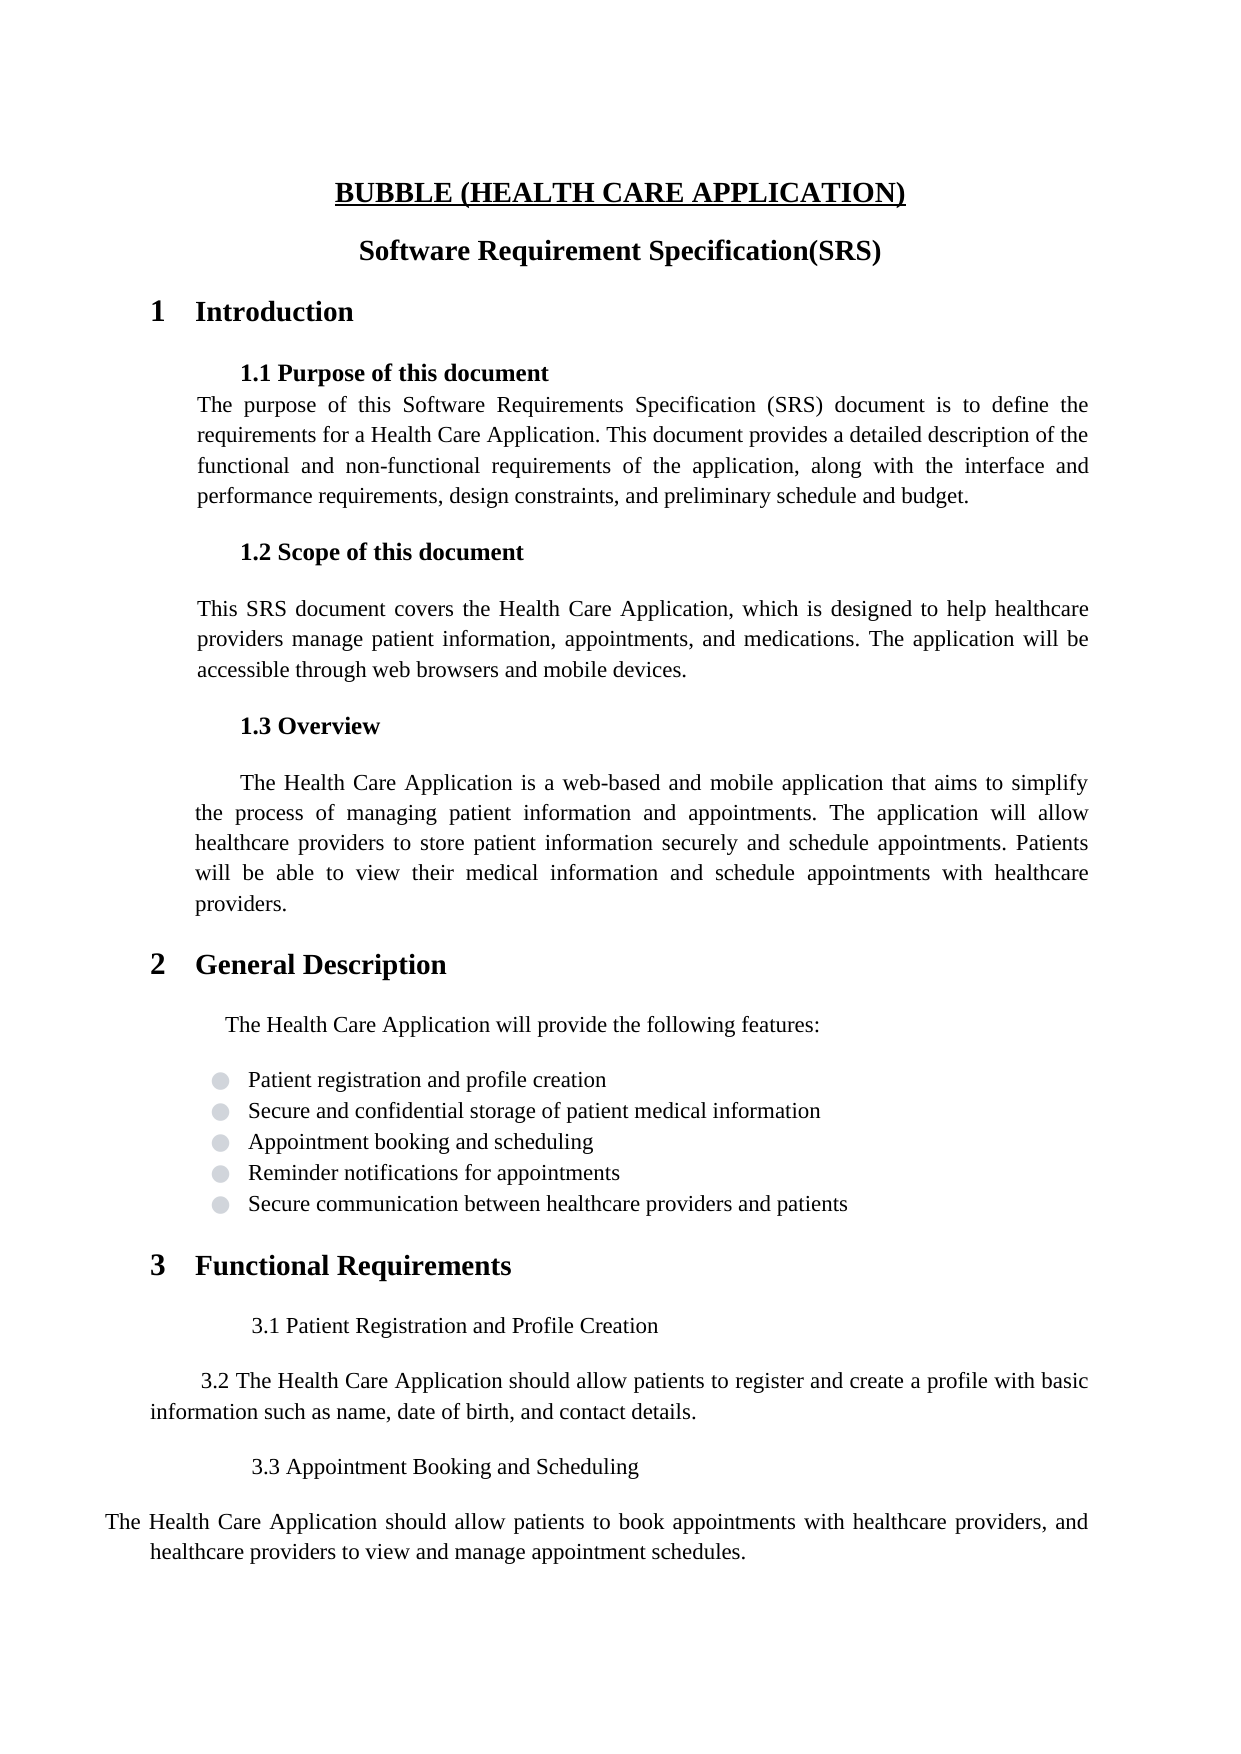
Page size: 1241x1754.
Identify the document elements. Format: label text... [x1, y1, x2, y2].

subtitle The purpose of this Software Requirements Specification (SRS) document is to define the requirements for a Health Care Application. This document provides a detailed description of the functional and non-functional requirements of the application, along with the interface and performance requirements, design constraints, and preliminary schedule and budget. [197, 391, 1090, 508]
subtitle 1.2 Scope of this document [195, 537, 1090, 566]
subtitle Functional Requirements [150, 1246, 1090, 1282]
subtitle Introduction [150, 292, 1090, 328]
subtitle Reminder notifications for appointments [210, 1159, 1090, 1186]
subtitle 1.1 Purpose of this document [195, 358, 1090, 387]
subtitle BUBBLE (HEALTH CARE APPLICATION) [150, 175, 1090, 208]
subtitle The Health Care Application is a web-based and mobile application that aims to simplify the process of managing patient information and appointments. The application will allow healthcare providers to store patient information securely and schedule appointments. Patients will be able to view their medical information and schedule appointments with healthcare providers. [195, 769, 1090, 916]
subtitle Patient registration and profile creation [210, 1066, 1090, 1093]
subtitle The Health Care Application should allow patients to book appointments with healthcare providers, and healthcare providers to view and manage appointment schedules. [105, 1508, 1090, 1565]
subtitle 3.1 Patient Registration and Profile Creation [195, 1312, 1090, 1339]
subtitle Secure communication between healthcare providers and patients [210, 1190, 1090, 1217]
subtitle 3.3 Appointment Booking and Scheduling [195, 1453, 1090, 1479]
subtitle 3.2 The Health Care Application should allow patients to register and create a profile with basic information such as name, date of birth, and contact details. [150, 1367, 1090, 1424]
subtitle Secure and confidential storage of patient medical information [210, 1097, 1090, 1124]
subtitle Appointment booking and scheduling [210, 1128, 1090, 1155]
subtitle The Health Care Application will provide the following features: [225, 1011, 1090, 1037]
subtitle This SRS document covers the Health Care Application, which is designed to help healthcare providers manage patient information, appointments, and medications. The application will be accessible through web browsers and mobile devices. [197, 595, 1090, 682]
subtitle 1.3 Overview [195, 711, 1090, 739]
subtitle General Description [150, 945, 1090, 981]
subtitle Software Requirement Specification(SRS) [150, 233, 1090, 267]
